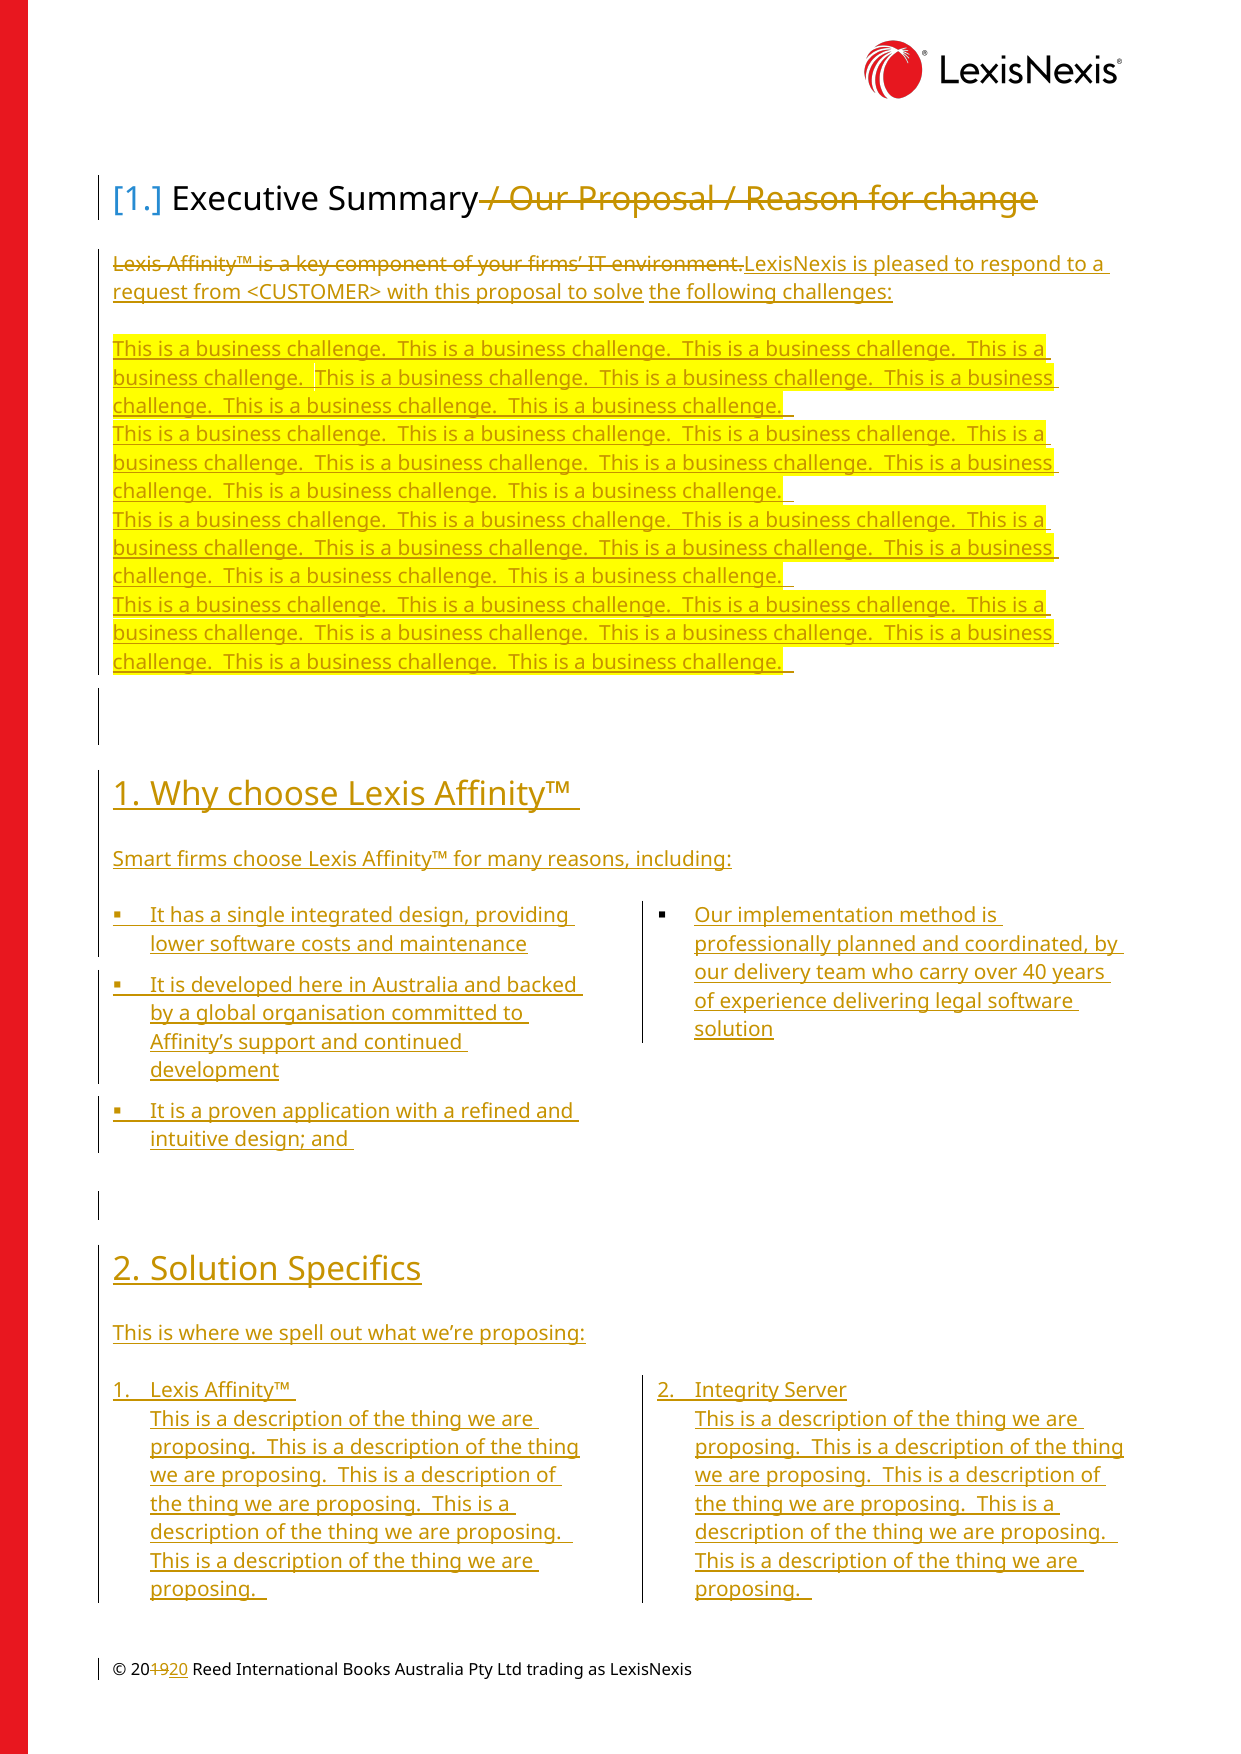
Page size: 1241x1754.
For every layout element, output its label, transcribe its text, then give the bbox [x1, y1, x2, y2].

picture [857, 35, 1128, 106]
subtitle Executive Summary [112, 175, 1128, 220]
